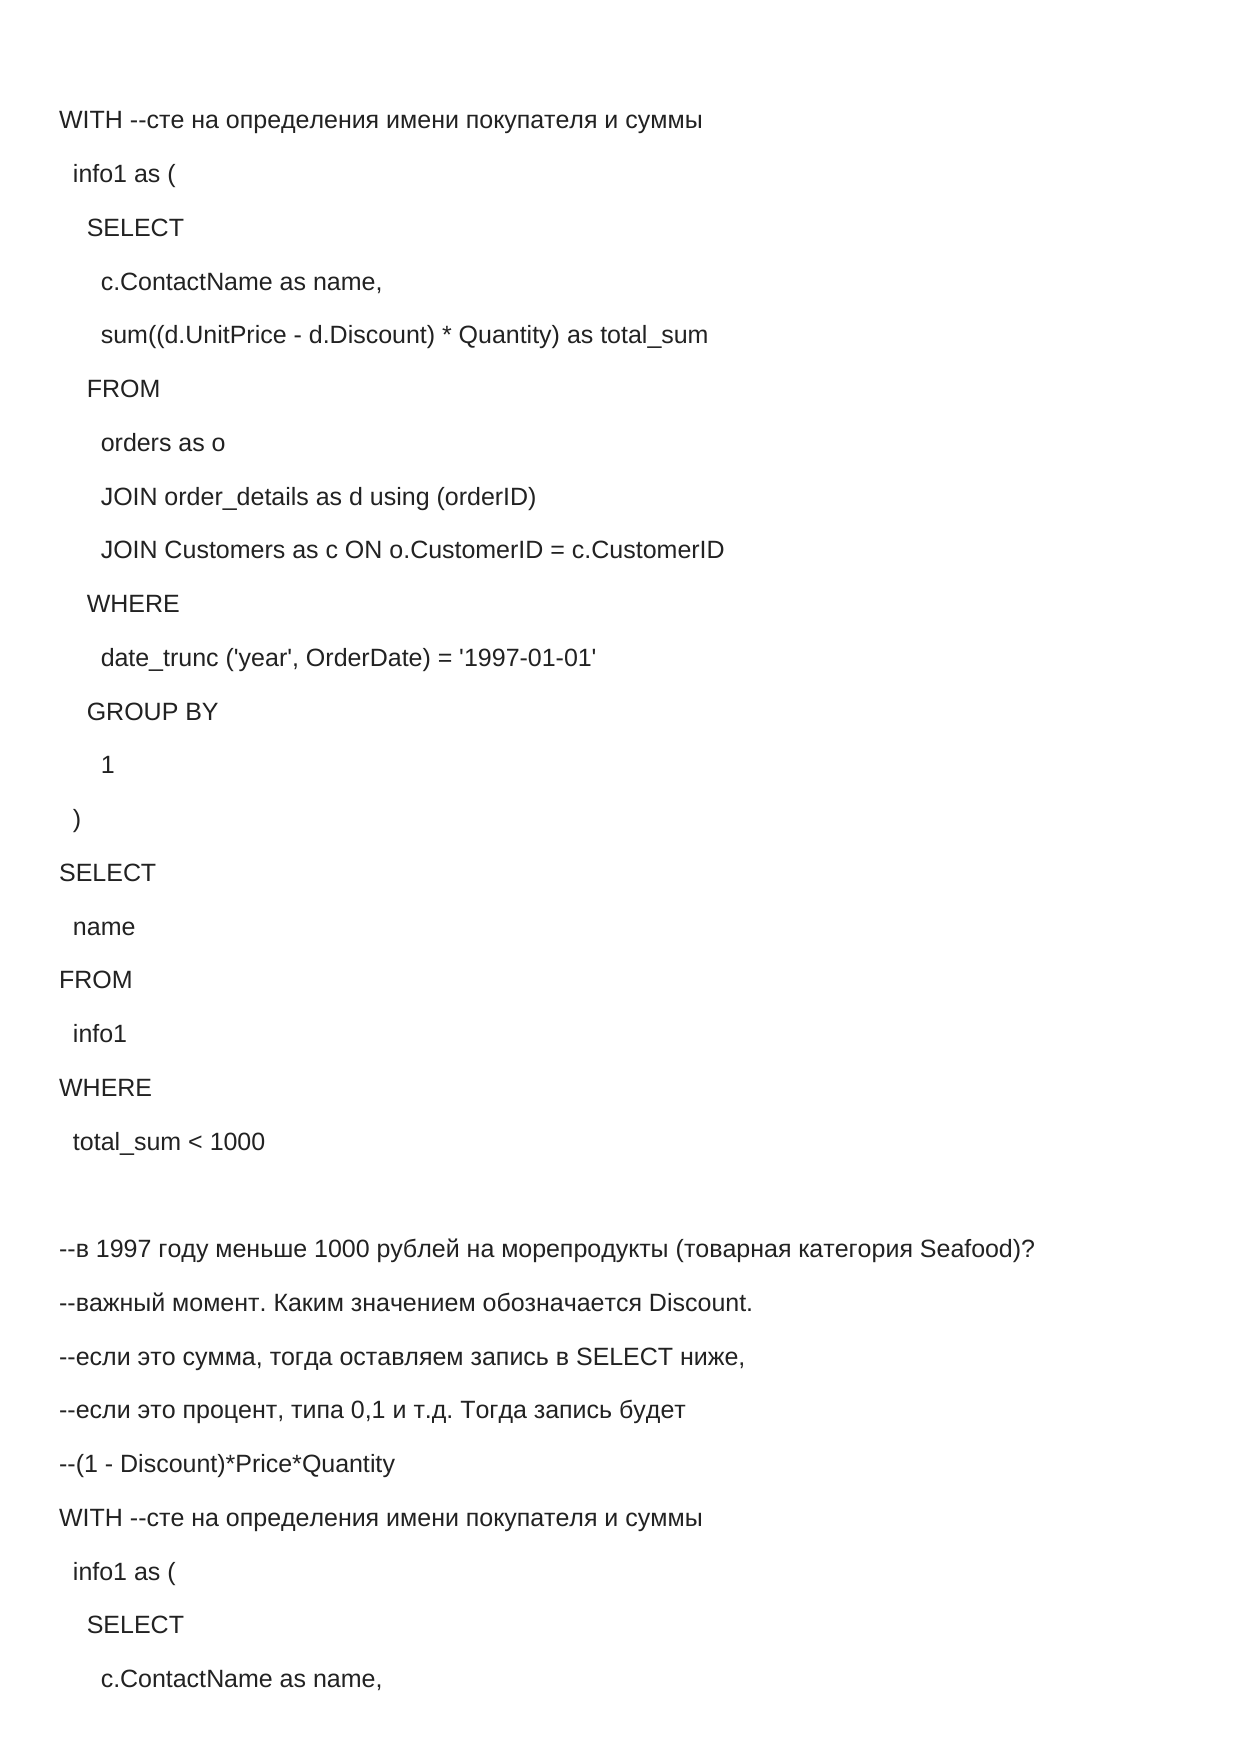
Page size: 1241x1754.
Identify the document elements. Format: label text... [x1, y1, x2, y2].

text info1 as ( [59, 1556, 1166, 1585]
text SELECT [59, 213, 1166, 241]
text WHERE [59, 589, 1166, 618]
text FROM [59, 965, 1166, 994]
text SELECT [59, 858, 1166, 886]
text --важный момент. Каким значением обозначается Discount. [59, 1288, 1166, 1316]
text date_trunc ('year', OrderDate) = '1997-01-01' [59, 643, 1166, 671]
text JOIN order_details as d using (orderID) [59, 481, 1166, 510]
text GROUP BY [59, 696, 1166, 725]
text total_sum < 1000 [59, 1126, 1166, 1155]
text name [59, 911, 1166, 940]
text orders as o [59, 428, 1166, 456]
text c.ContactName as name, [59, 1664, 1166, 1693]
text WITH --сте на определения имени покупателя и суммы [59, 1503, 1166, 1531]
text WHERE [59, 1073, 1166, 1101]
text WITH --сте на определения имени покупателя и суммы [59, 105, 1166, 134]
text ) [59, 804, 1166, 833]
text SELECT [59, 1610, 1166, 1639]
text c.ContactName as name, [59, 266, 1166, 295]
text 1 [59, 750, 1166, 779]
text JOIN Customers as c ON o.CustomerID = c.CustomerID [59, 535, 1166, 564]
text --если это сумма, тогда оставляем запись в SELECT ниже, [59, 1341, 1166, 1370]
text info1 [59, 1019, 1166, 1048]
text FROM [59, 374, 1166, 403]
text --в 1997 году меньше 1000 рублей на морепродукты (товарная категория Seafood)? [59, 1234, 1166, 1263]
text sum((d.UnitPrice - d.Discount) * Quantity) as total_sum [59, 320, 1166, 349]
text --если это процент, типа 0,1 и т.д. Тогда запись будет [59, 1395, 1166, 1424]
text info1 as ( [59, 159, 1166, 188]
text --(1 - Discount)*Price*Quantity [59, 1449, 1166, 1478]
